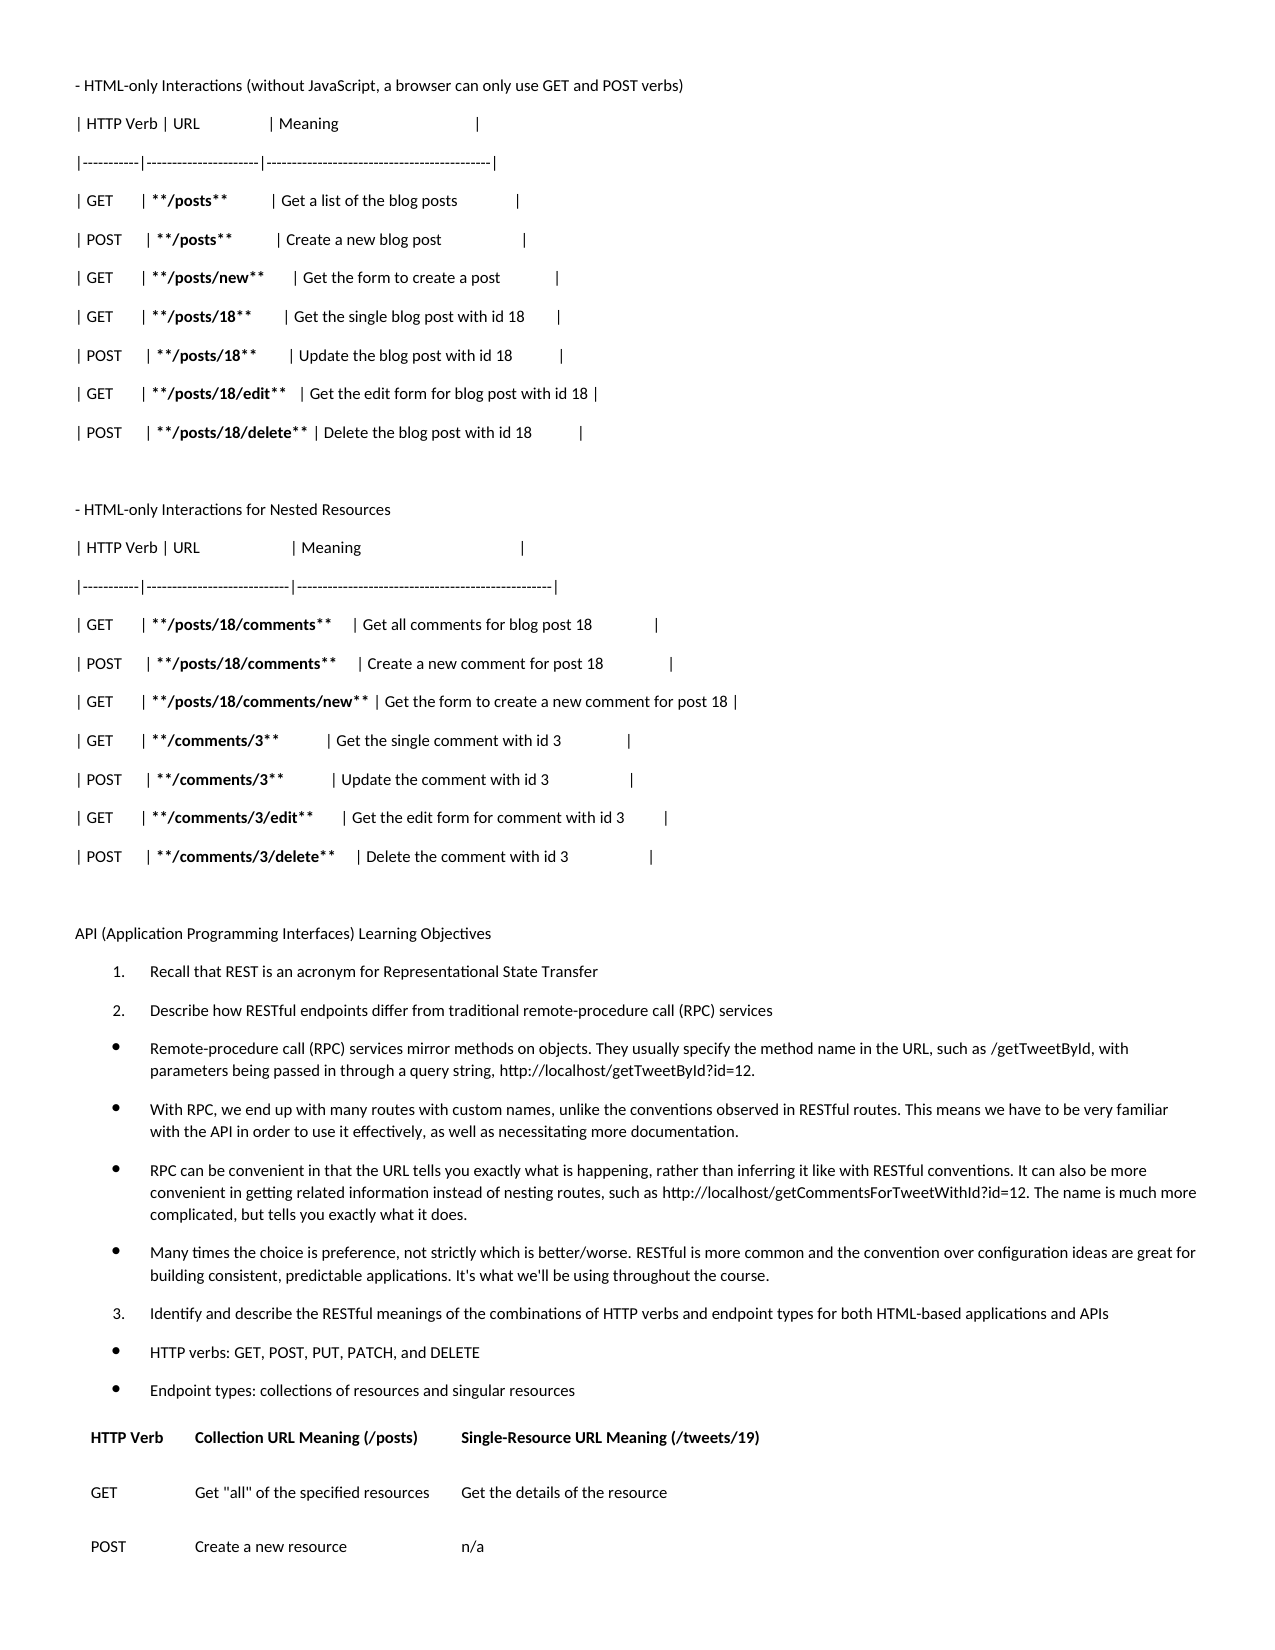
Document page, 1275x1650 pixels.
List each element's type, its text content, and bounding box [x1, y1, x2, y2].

list With RPC, we end up with many routes with custom names, unlike the conventions observed in RESTful routes. This means we have to be very familiar with the API in order to use it effectively, as well as necessitating more documentation. [112, 1099, 1200, 1142]
text | GET | **/posts/new** | Get the form to create a post | [75, 268, 1200, 288]
list RPC can be convenient in that the URL tells you exactly what is happening, rather than inferring it like with RESTful conventions. It can also be more convenient in getting related information instead of nesting routes, such as http://localhost/getCommentsForTweetWithId?id=12. The name is much more complicated, but tells you exactly what it does. [112, 1160, 1200, 1224]
table_header HTTP Verb [75, 1420, 179, 1474]
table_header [445, 1420, 775, 1474]
table_header Collection URL Meaning (/posts) [179, 1420, 445, 1474]
text | GET | **/comments/3** | Get the single comment with id 3 | [75, 730, 1200, 751]
text |-----------|----------------------|--------------------------------------------| [75, 152, 1200, 172]
text API (Application Programming Interfaces) Learning Objectives [75, 923, 1200, 943]
text | POST | **/posts/18/delete** | Delete the blog post with id 18 | [75, 422, 1200, 442]
table_cell Get the details of the resource [445, 1474, 775, 1529]
text | GET | **/posts/18/comments/new** | Get the form to create a new comment for post 18 | [75, 692, 1200, 712]
list Recall that REST is an acronym for Representational State Transfer [112, 961, 1200, 982]
text | POST | **/posts/18/comments** | Create a new comment for post 18 | [75, 653, 1200, 673]
text | GET | **/posts/18/edit** | Get the edit form for blog post with id 18 | [75, 383, 1200, 404]
text | GET | **/posts** | Get a list of the blog posts | [75, 191, 1200, 211]
text | HTTP Verb | URL | Meaning | [75, 537, 1200, 558]
list Identify and describe the RESTful meanings of the combinations of HTTP verbs and endpoint types for both HTML-based applications and APIs [112, 1303, 1200, 1324]
text | POST | **/posts** | Create a new blog post | [75, 229, 1200, 249]
text - HTML-only Interactions for Nested Resources [75, 499, 1200, 519]
text | POST | **/posts/18** | Update the blog post with id 18 | [75, 345, 1200, 365]
list Remote-procedure call (RPC) services mirror methods on objects. They usually specify the method name in the URL, such as /getTweetById, with parameters being passed in through a query string, http://localhost/getTweetById?id=12. [112, 1038, 1200, 1081]
text | GET | **/posts/18/comments** | Get all comments for blog post 18 | [75, 614, 1200, 635]
table_cell Get "all" of the specified resources [179, 1474, 445, 1529]
text - HTML-only Interactions (without JavaScript, a browser can only use GET and POST verbs) [75, 75, 1200, 95]
list HTTP verbs: GET, POST, PUT, PATCH, and DELETE [112, 1342, 1200, 1362]
text | POST | **/comments/3/delete** | Delete the comment with id 3 | [75, 846, 1200, 866]
list Many times the choice is preference, not strictly which is better/worse. RESTful is more common and the convention over configuration ideas are great for building consistent, predictable applications. It's what we'll be using throughout the course. [112, 1243, 1200, 1285]
text | GET | **/posts/18** | Get the single blog post with id 18 | [75, 306, 1200, 327]
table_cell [179, 1529, 445, 1565]
text | GET | **/comments/3/edit** | Get the edit form for comment with id 3 | [75, 807, 1200, 828]
table_cell POST [75, 1529, 179, 1565]
text | HTTP Verb | URL | Meaning | [75, 113, 1200, 134]
list Describe how RESTful endpoints differ from traditional remote-procedure call (RPC) services [112, 1000, 1200, 1020]
table_cell n/a [445, 1529, 775, 1565]
text | POST | **/comments/3** | Update the comment with id 3 | [75, 769, 1200, 789]
text |-----------|----------------------------|--------------------------------------------------| [75, 576, 1200, 596]
table_cell GET [75, 1474, 179, 1529]
list Endpoint types: collections of resources and singular resources [112, 1381, 1200, 1401]
